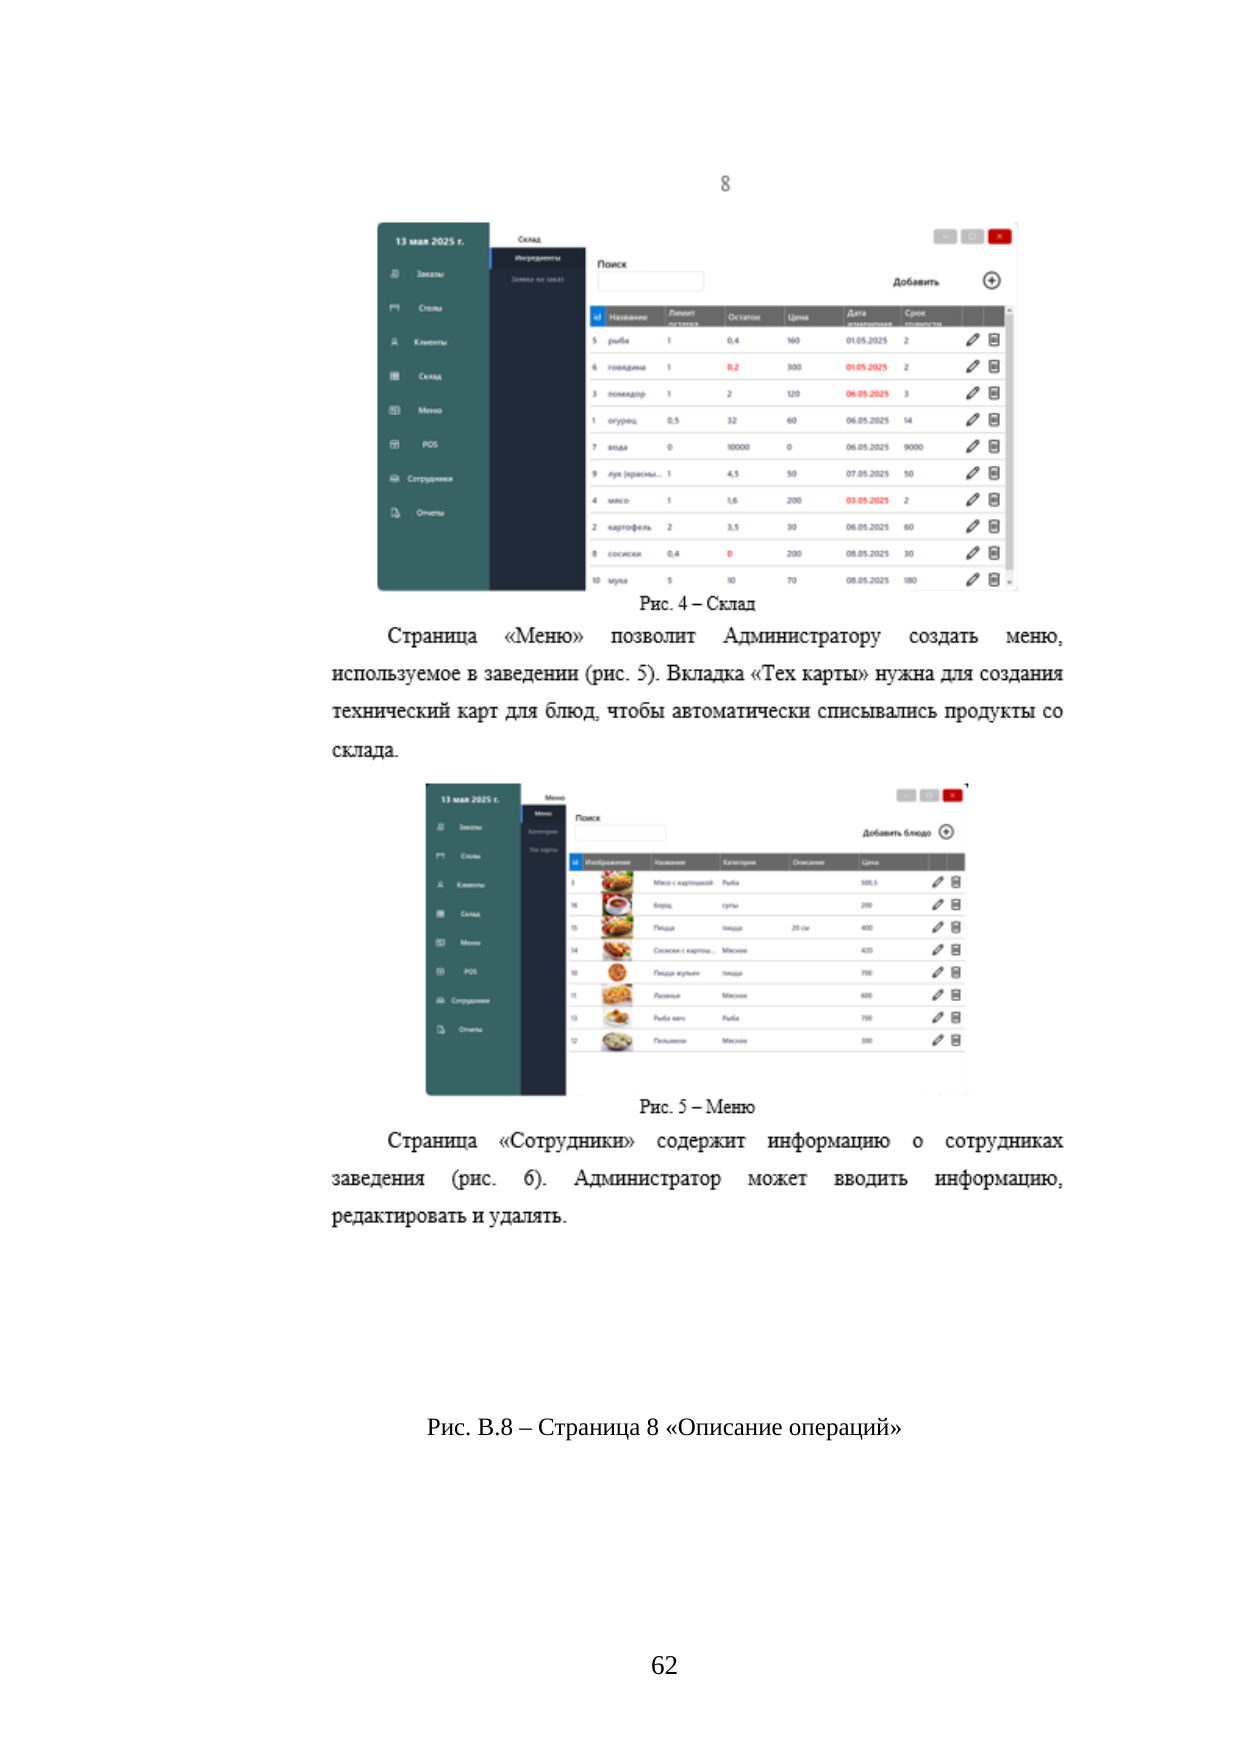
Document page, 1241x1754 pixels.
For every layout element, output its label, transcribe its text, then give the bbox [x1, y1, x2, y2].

text Рис. В.8 – Страница 8 «Описание операций» [177, 1412, 1152, 1441]
picture [201, 118, 1128, 1412]
